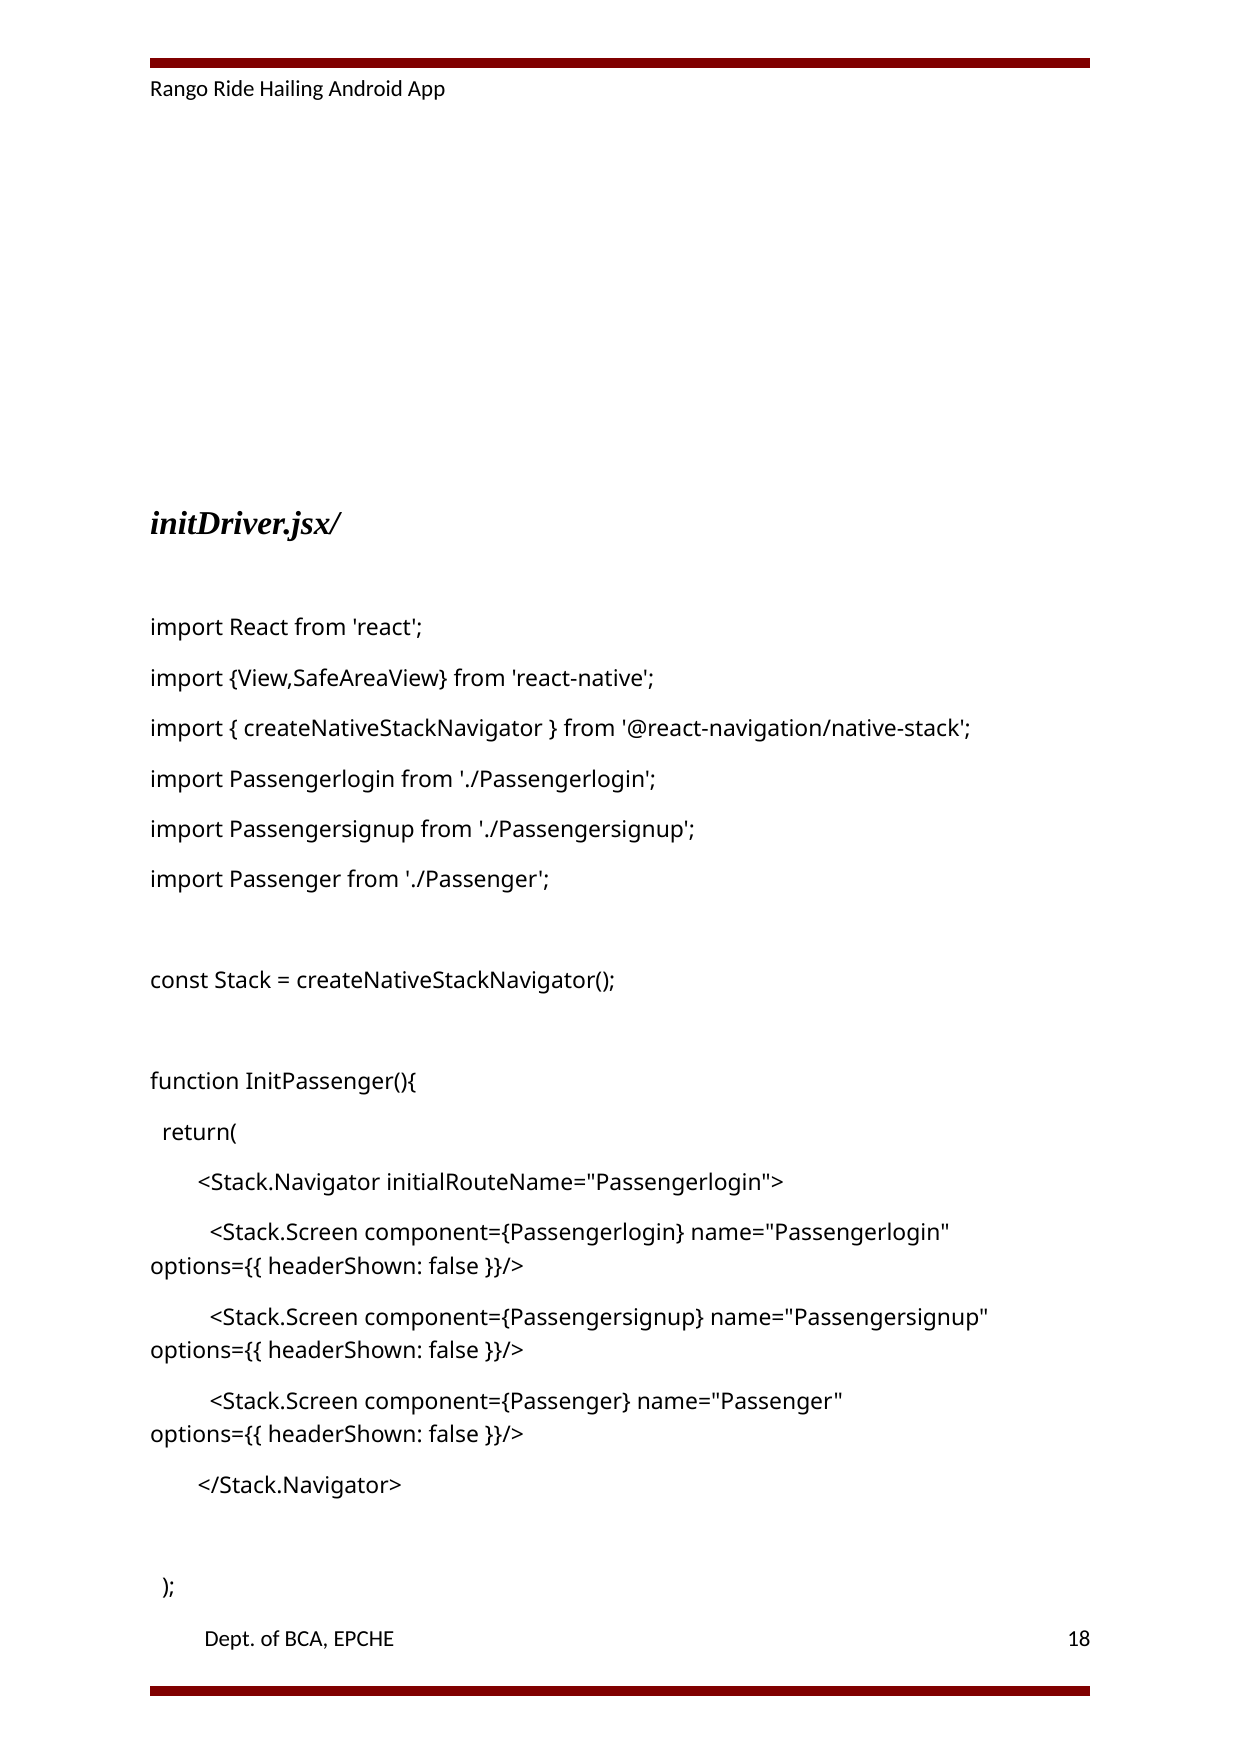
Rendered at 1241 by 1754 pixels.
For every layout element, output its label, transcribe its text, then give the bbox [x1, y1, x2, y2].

text import React from 'react'; [150, 611, 1090, 643]
text </Stack.Navigator> [150, 1469, 1090, 1500]
text import { createNativeStackNavigator } from '@react-navigation/native-stack'; [150, 712, 1090, 743]
text import {View,SafeAreaView} from 'react-native'; [150, 662, 1090, 693]
text <Stack.Navigator initialRouteName="Passengerlogin"> [150, 1166, 1090, 1197]
text <Stack.Screen component={Passenger} name="Passenger" options={{ headerShown: false }}/> [150, 1385, 1090, 1450]
text <Stack.Screen component={Passengersignup} name="Passengersignup" options={{ headerShown: false }}/> [150, 1301, 1090, 1366]
text return( [150, 1116, 1090, 1147]
text initDriver.jsx/ [150, 503, 1090, 541]
text import Passengersignup from './Passengersignup'; [150, 813, 1090, 844]
text import Passengerlogin from './Passengerlogin'; [150, 763, 1090, 794]
text import Passenger from './Passenger'; [150, 863, 1090, 895]
text <Stack.Screen component={Passengerlogin} name="Passengerlogin" options={{ headerShown: false }}/> [150, 1216, 1090, 1281]
text ); [150, 1570, 1090, 1601]
text function InitPassenger(){ [150, 1065, 1090, 1096]
text const Stack = createNativeStackNavigator(); [150, 964, 1090, 996]
